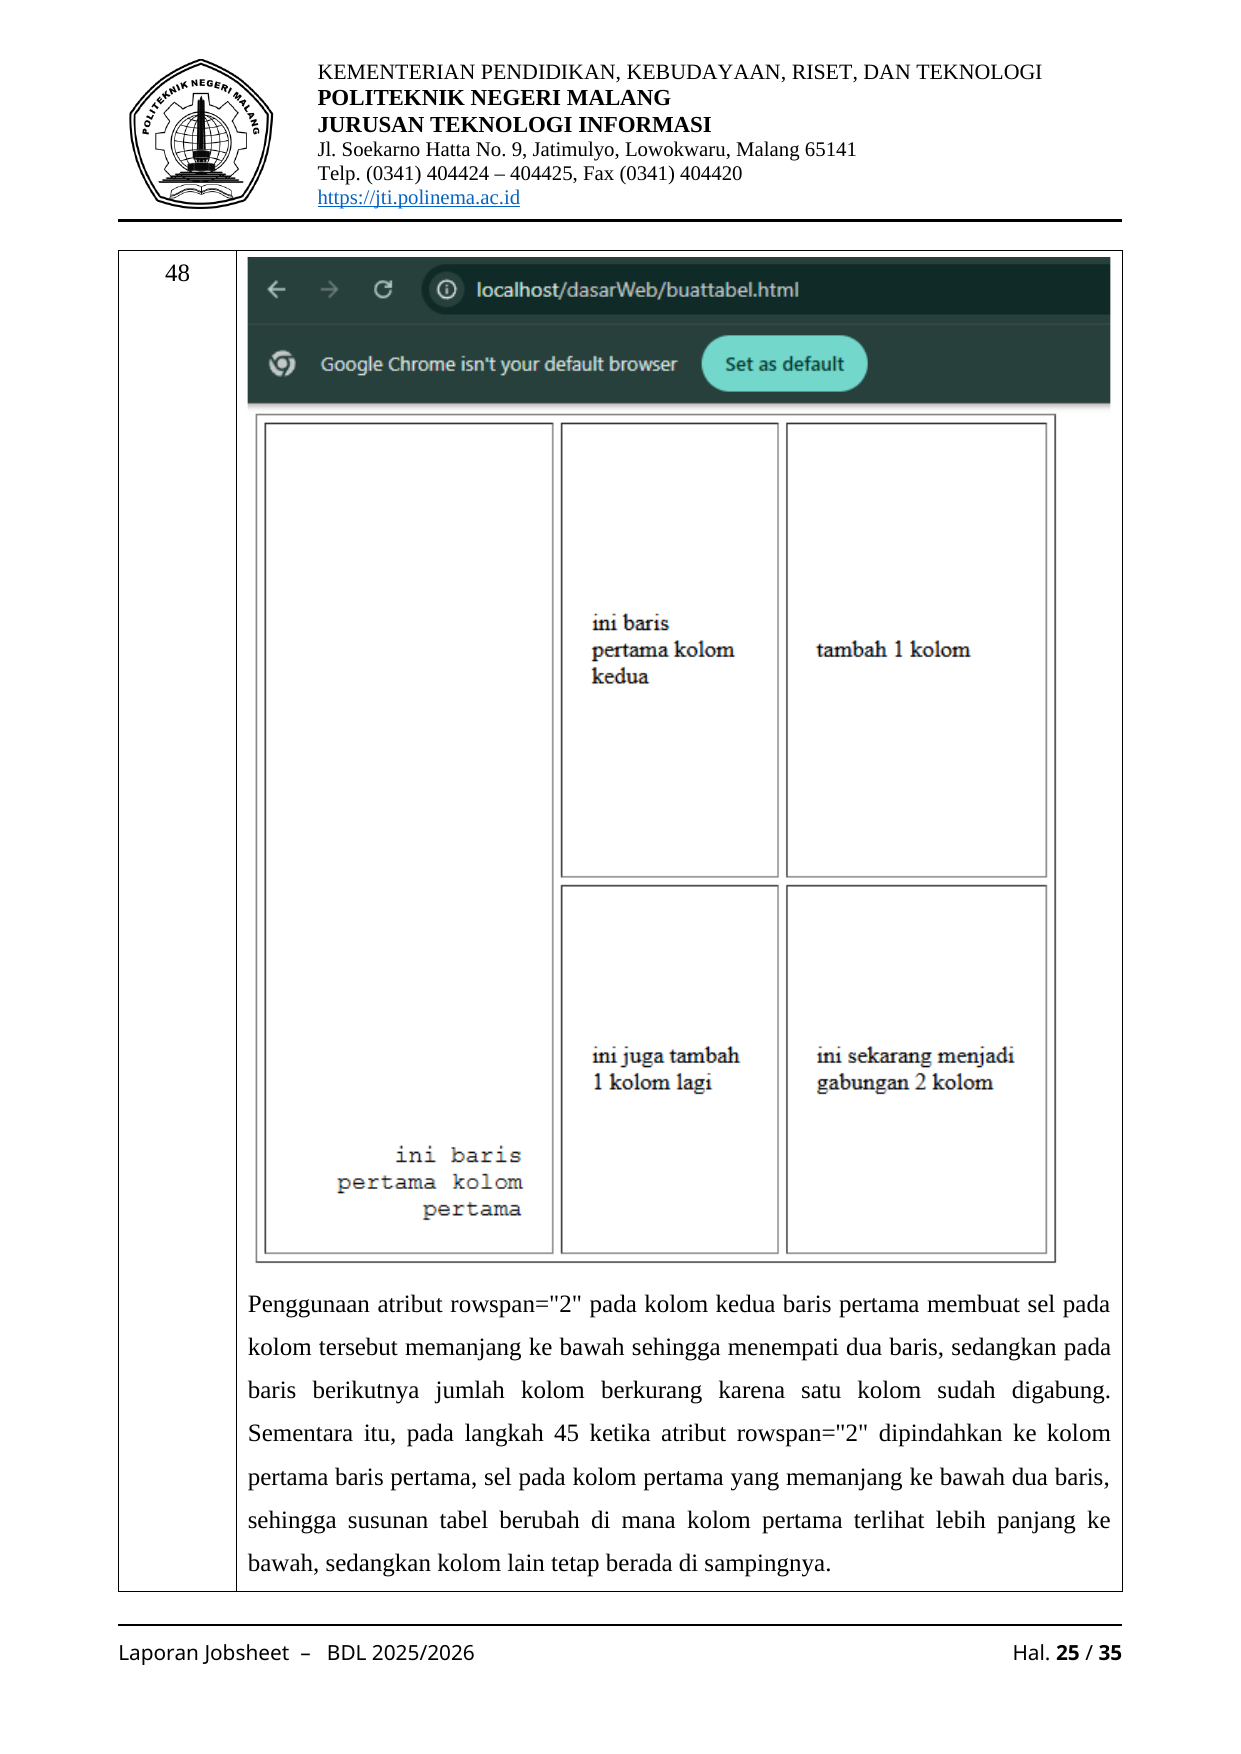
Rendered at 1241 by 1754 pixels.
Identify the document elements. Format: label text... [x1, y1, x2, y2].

picture [247, 257, 1111, 1269]
picture [129, 59, 275, 209]
table_cell 48 [119, 251, 236, 1591]
table_cell Penggunaan atribut rowspan="2" pada kolom kedua baris pertama membuat sel pada kolom tersebut memanjang ke bawah sehingga menempati dua baris, sedangkan pada baris berikutnya jumlah kolom berkurang karena satu kolom sudah digabung. Sementara itu, pada langkah 45 ketika atribut rowspan="2" dipindahkan ke kolom pertama baris pertama, sel pada kolom pertama yang memanjang ke bawah dua baris, sehingga susunan tabel berubah di mana kolom pertama terlihat lebih panjang ke bawah, sedangkan kolom lain tetap berada di sampingnya. [237, 251, 1122, 1591]
